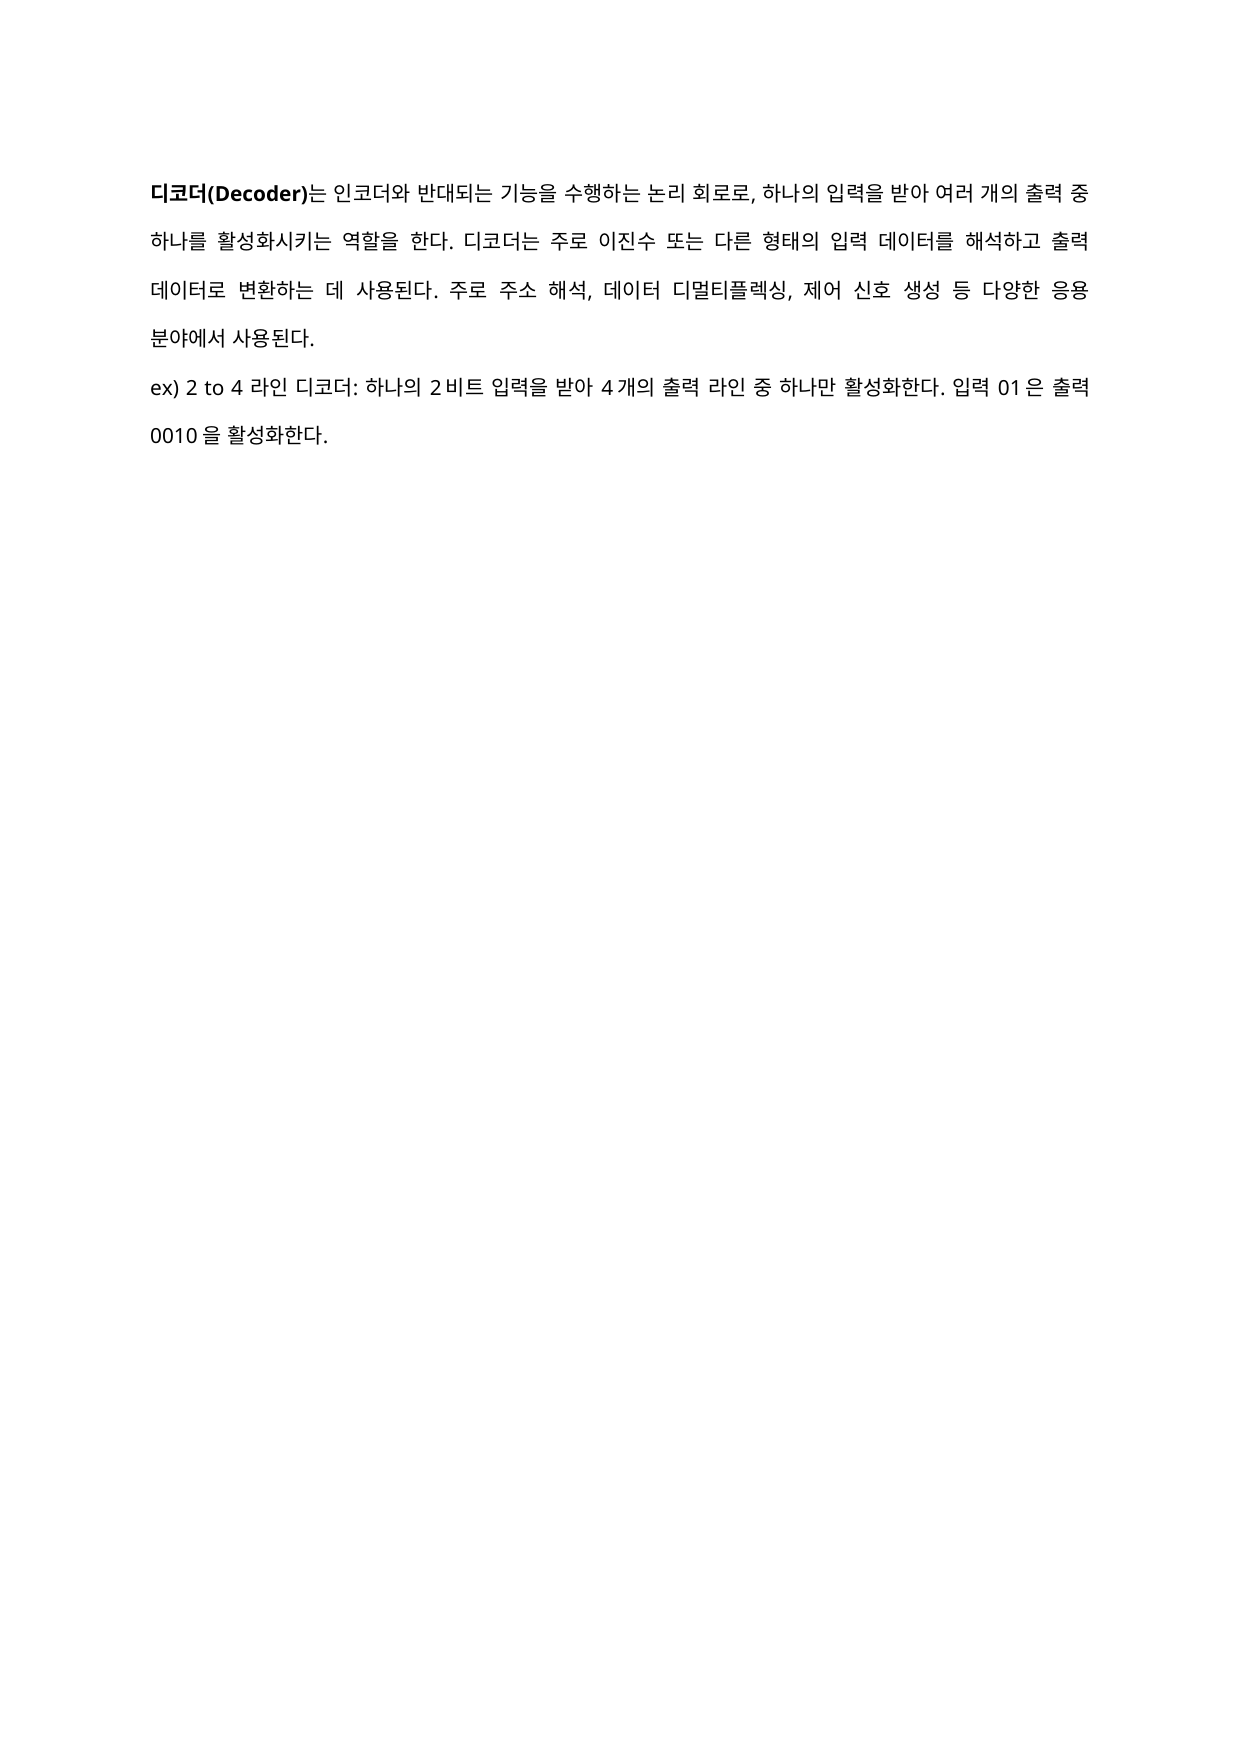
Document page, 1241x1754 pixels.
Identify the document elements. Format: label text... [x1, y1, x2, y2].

text 디코더(Decoder)는 인코더와 반대되는 기능을 수행하는 논리 회로로, 하나의 입력을 받아 여러 개의 출력 중 하나를 활성화시키는 역할을 한다. 디코더는 주로 이진수 또는 다른 형태의 입력 데이터를 해석하고 출력 데이터로 변환하는 데 사용된다. 주로 주소 해석, 데이터 디멀티플렉싱, 제어 신호 생성 등 다양한 응용 분야에서 사용된다. [150, 177, 1090, 353]
text ex) 2 to 4 라인 디코더: 하나의 2비트 입력을 받아 4개의 출력 라인 중 하나만 활성화한다. 입력 01은 출력 0010을 활성화한다. [150, 371, 1090, 450]
